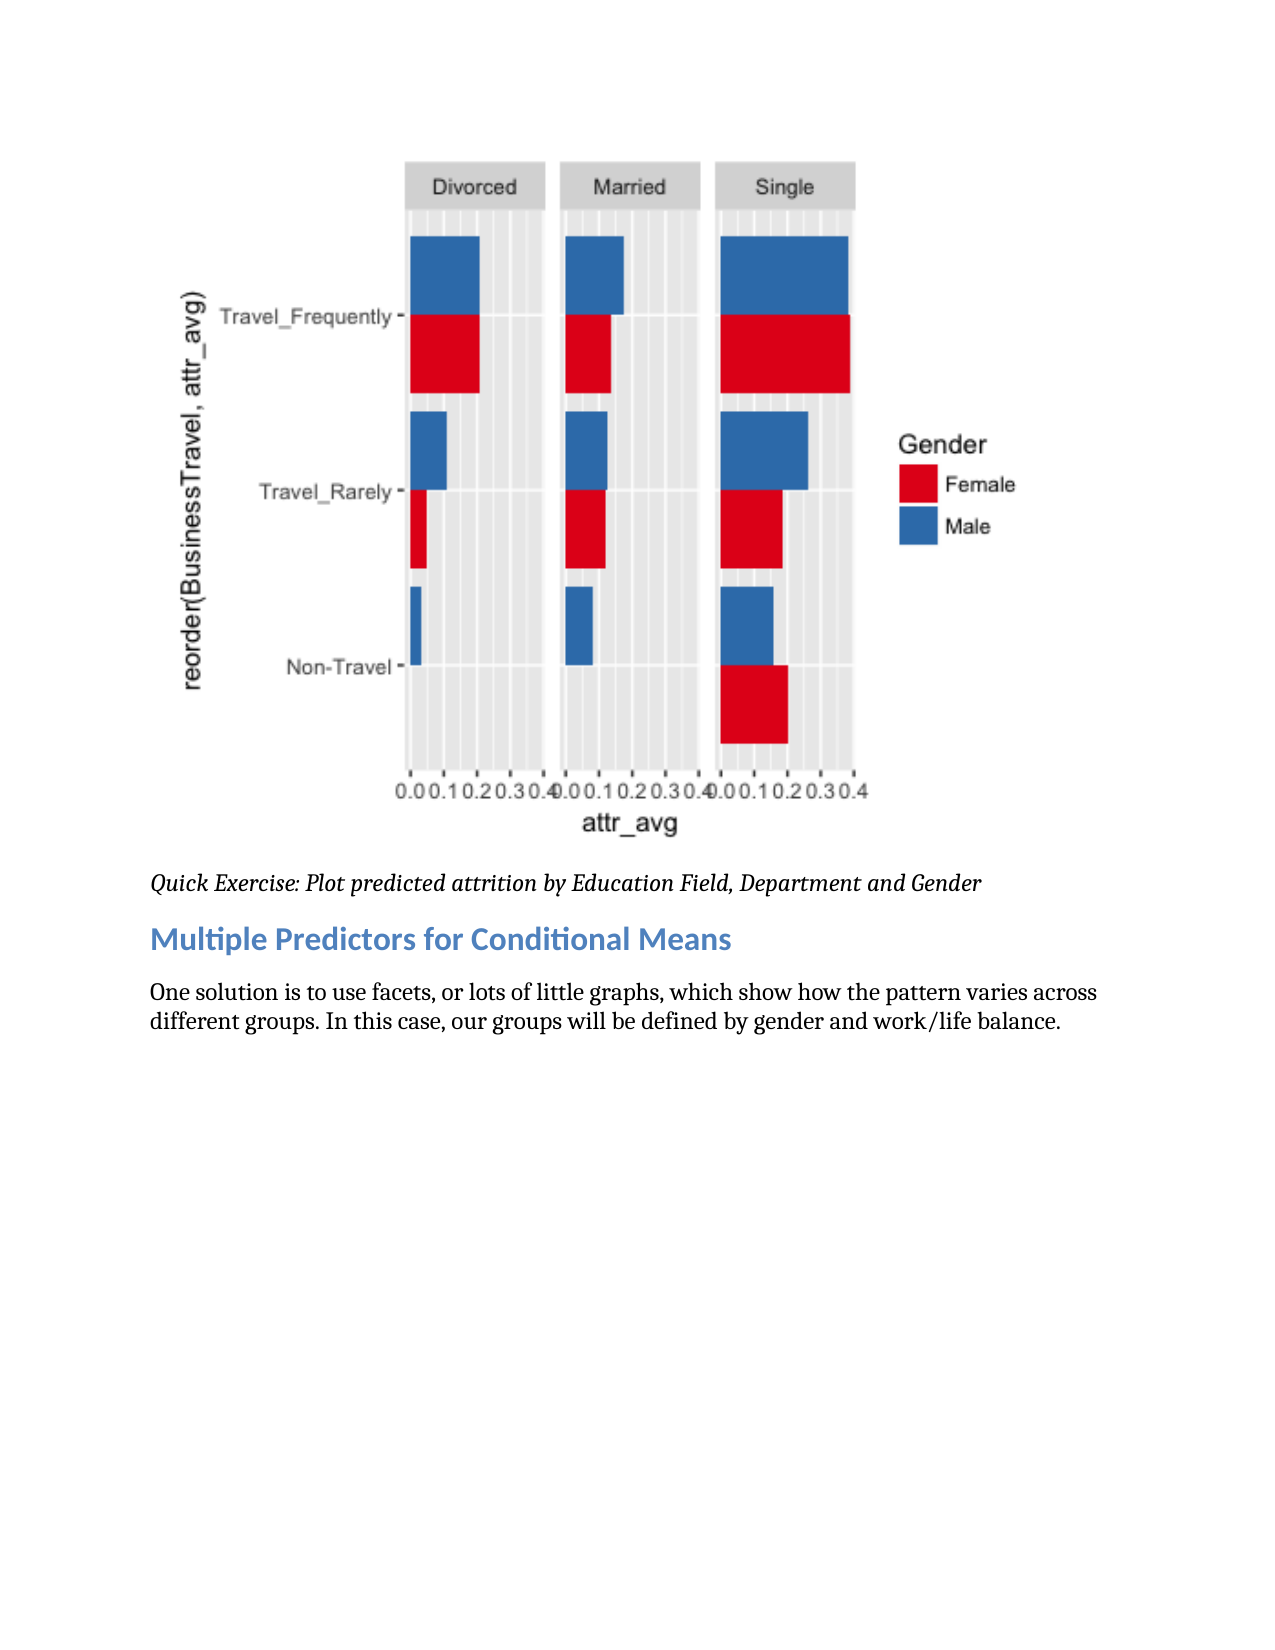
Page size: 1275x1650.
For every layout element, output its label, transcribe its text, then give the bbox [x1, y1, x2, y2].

subtitle Multiple Predictors for Conditional Means [150, 918, 1125, 959]
text Quick Exercise: Plot predicted attrition by Education Field, Department and Gender [150, 869, 1125, 897]
picture [168, 150, 1044, 850]
text One solution is to use facets, or lots of little graphs, which show how the pattern varies across different groups. In this case, our groups will be defined by gender and work/life balance. [150, 978, 1125, 1035]
